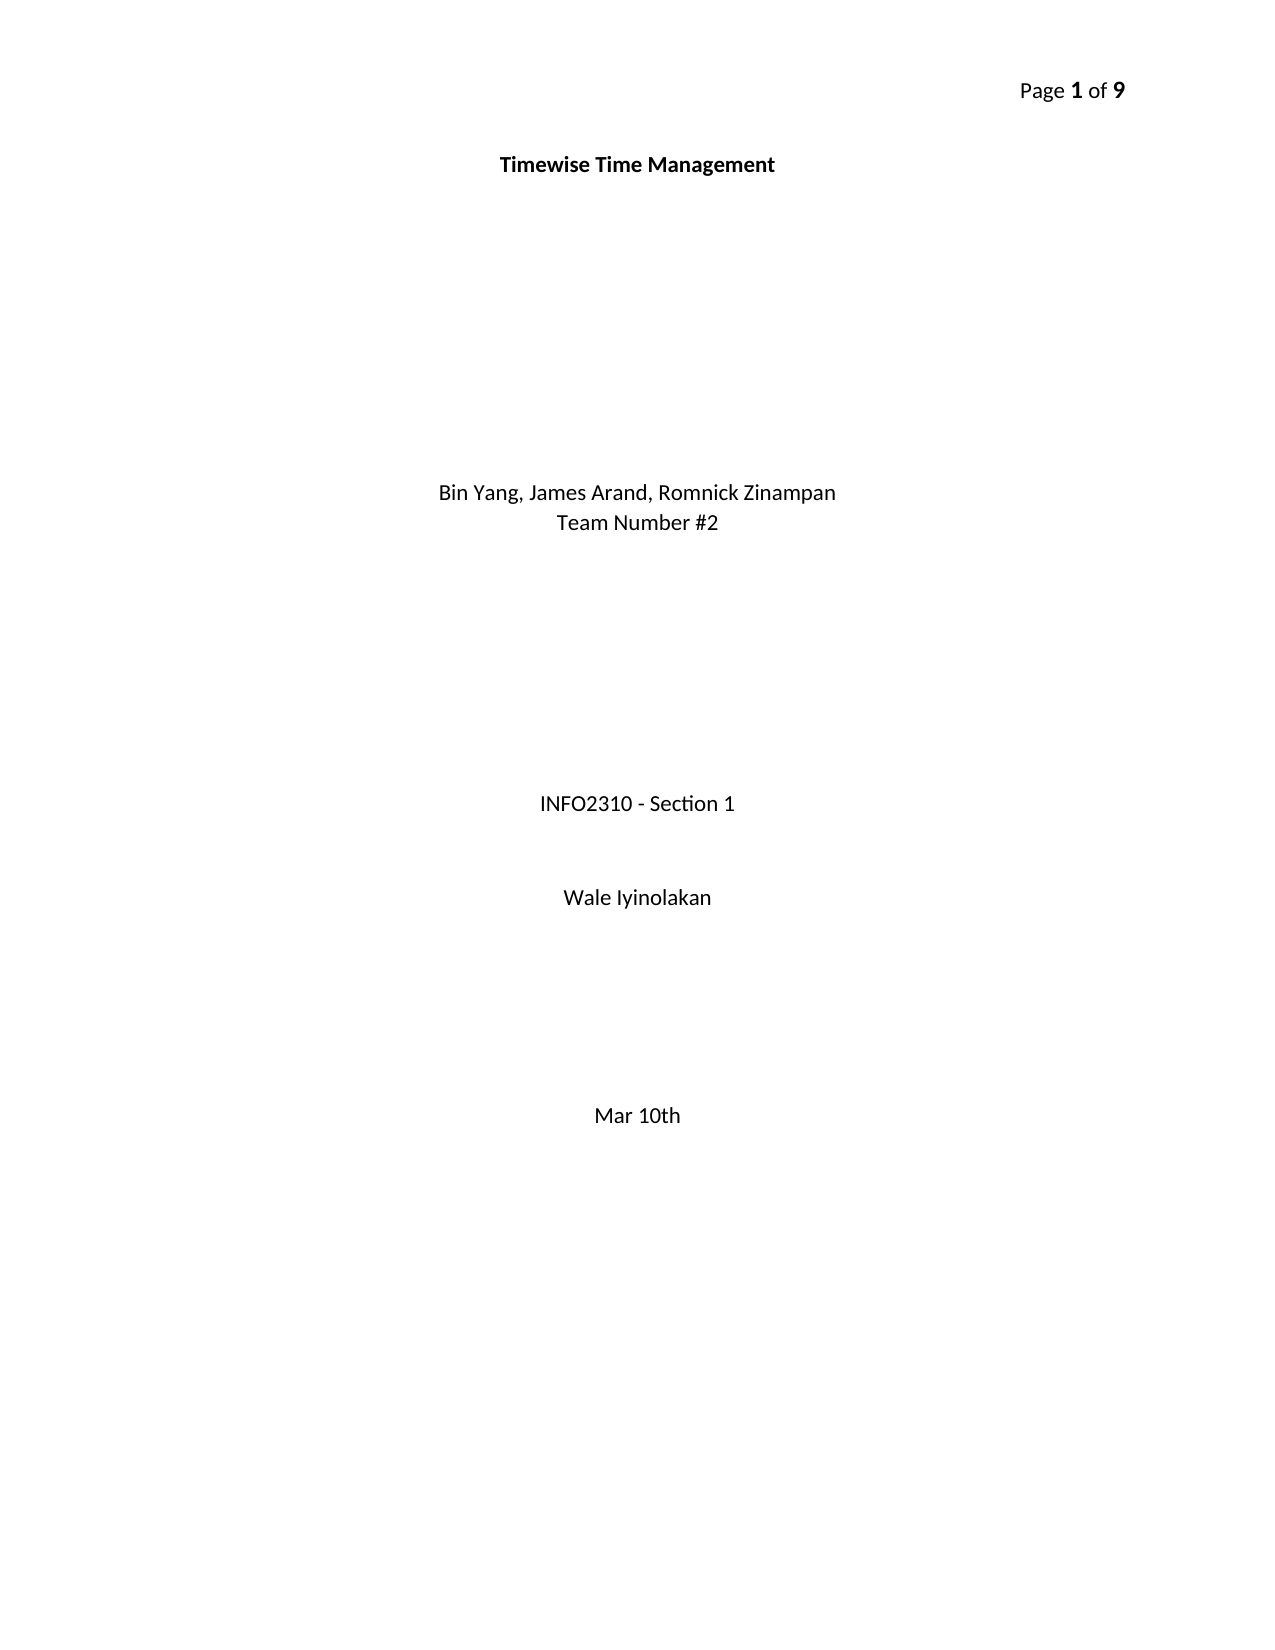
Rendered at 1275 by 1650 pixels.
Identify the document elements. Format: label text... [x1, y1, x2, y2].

text Bin Yang, James Arand, Romnick Zinampan Team Number #2 [150, 478, 1125, 536]
text INFO2310 - Section 1 [150, 789, 1125, 818]
text Timewise Time Management [150, 150, 1125, 178]
text Mar 10th [150, 1101, 1125, 1129]
text Wale Iyinolakan [150, 883, 1125, 942]
